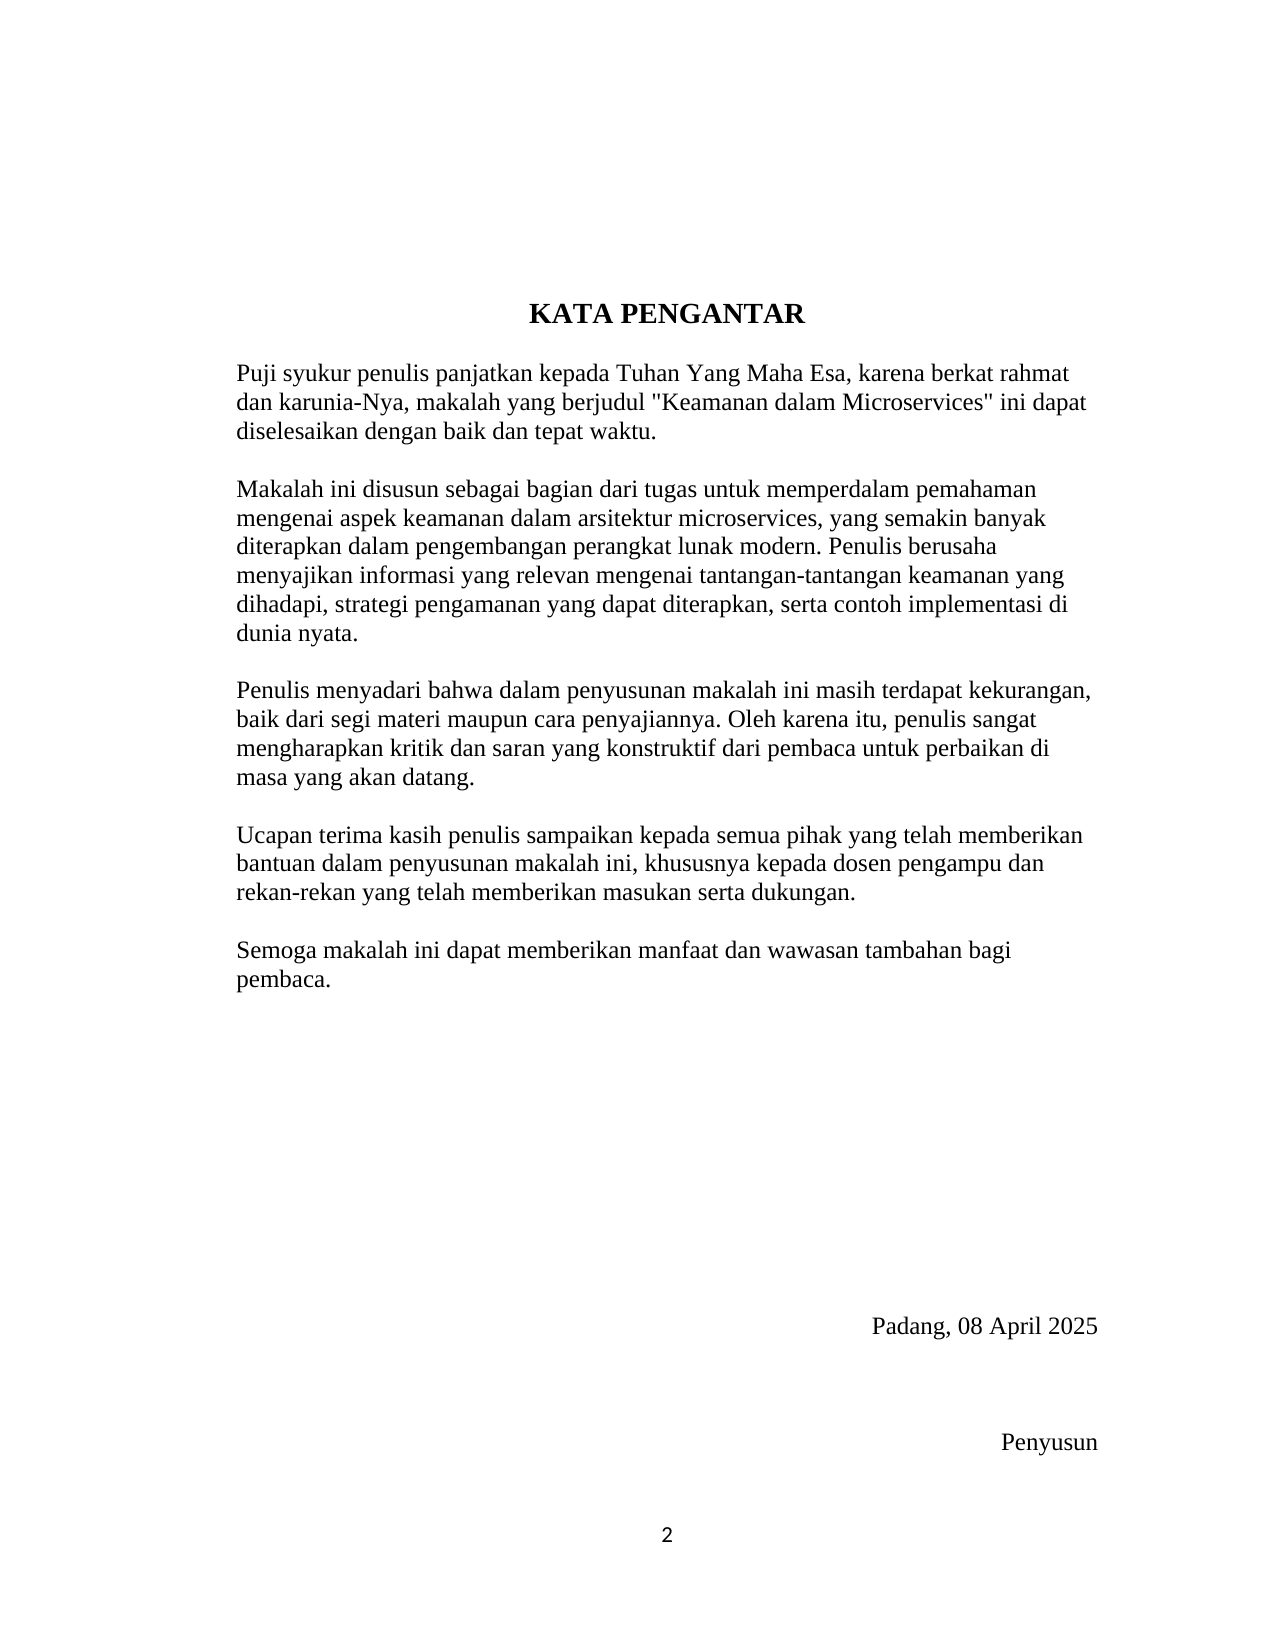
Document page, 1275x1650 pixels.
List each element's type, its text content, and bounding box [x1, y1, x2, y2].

text Makalah ini disusun sebagai bagian dari tugas untuk memperdalam pemahaman mengenai aspek keamanan dalam arsitektur microservices, yang semakin banyak diterapkan dalam pengembangan perangkat lunak modern. Penulis berusaha menyajikan informasi yang relevan mengenai tantangan-tantangan keamanan yang dihadapi, strategi pengamanan yang dapat diterapkan, serta contoh implementasi di dunia nyata. [236, 474, 1098, 646]
text Ucapan terima kasih penulis sampaikan kepada semua pihak yang telah memberikan bantuan dalam penyusunan makalah ini, khususnya kepada dosen pengampu dan rekan-rekan yang telah memberikan masukan serta dukungan. [236, 820, 1098, 906]
text Puji syukur penulis panjatkan kepada Tuhan Yang Maha Esa, karena berkat rahmat dan karunia-Nya, makalah yang berjudul "Keamanan dalam Microservices" ini dapat diselesaikan dengan baik dan tepat waktu. [236, 358, 1098, 445]
text KATA PENGANTAR [236, 296, 1098, 329]
text Penyusun [236, 1427, 1098, 1456]
text Semoga makalah ini dapat memberikan manfaat dan wawasan tambahan bagi pembaca. [236, 935, 1098, 993]
text Padang, 08 April 2025 [236, 1311, 1098, 1340]
text Penulis menyadari bahwa dalam penyusunan makalah ini masih terdapat kekurangan, baik dari segi materi maupun cara penyajiannya. Oleh karena itu, penulis sangat mengharapkan kritik dan saran yang konstruktif dari pembaca untuk perbaikan di masa yang akan datang. [236, 676, 1098, 791]
